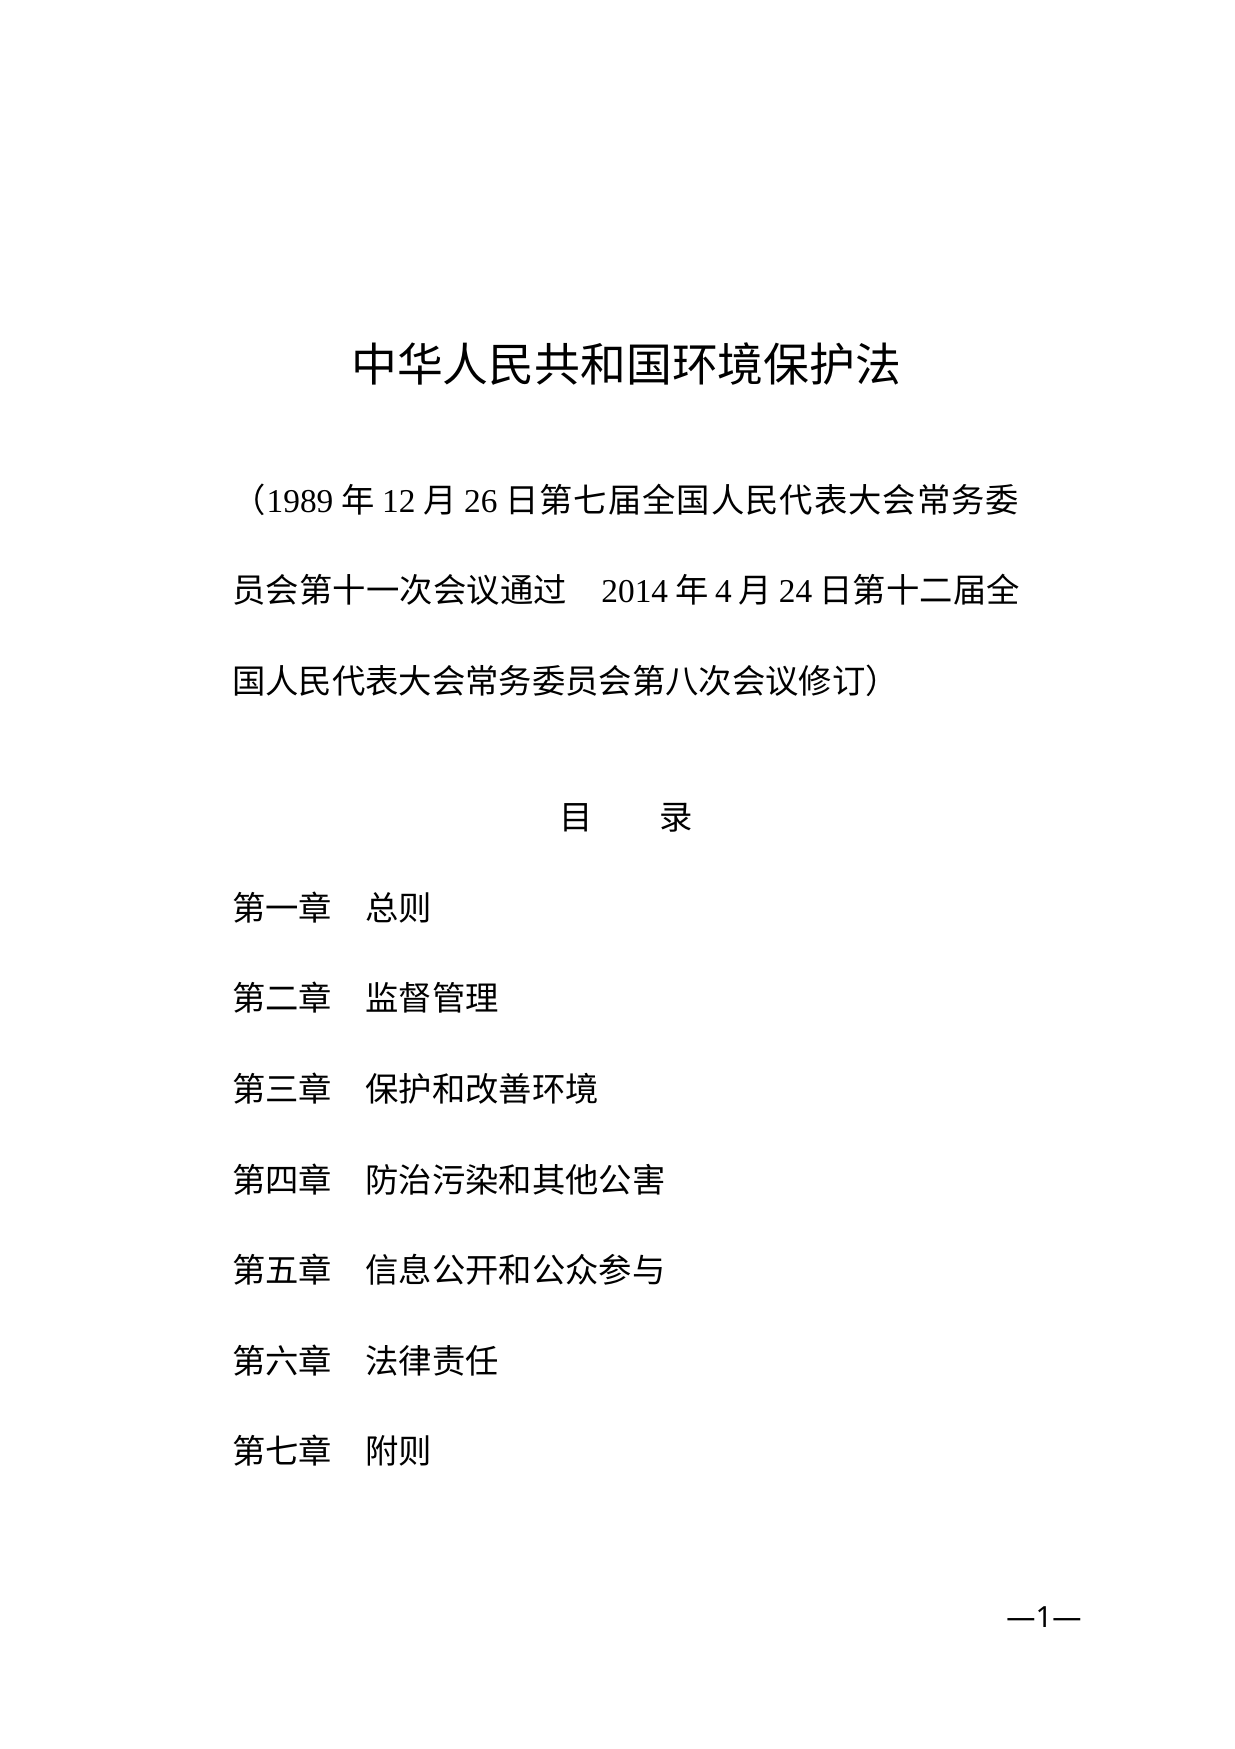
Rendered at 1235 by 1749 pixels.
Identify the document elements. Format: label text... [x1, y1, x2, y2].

text 第四章 防治污染和其他公害 [165, 1132, 1087, 1223]
text （1989年12月26日第七届全国人民代表大会常务委员会第十一次会议通过 2014年4月24日第十二届全国人民代表大会常务委员会第八次会议修订） [232, 452, 1020, 724]
text 目 录 [165, 770, 1087, 860]
text 第一章 总则 [165, 860, 1087, 951]
text 第七章 附则 [165, 1404, 1087, 1495]
text 第六章 法律责任 [165, 1313, 1087, 1404]
text 中华人民共和国环境保护法 [165, 317, 1087, 407]
text 第五章 信息公开和公众参与 [165, 1223, 1087, 1313]
text 第二章 监督管理 [165, 951, 1087, 1042]
text 第三章 保护和改善环境 [165, 1042, 1087, 1132]
